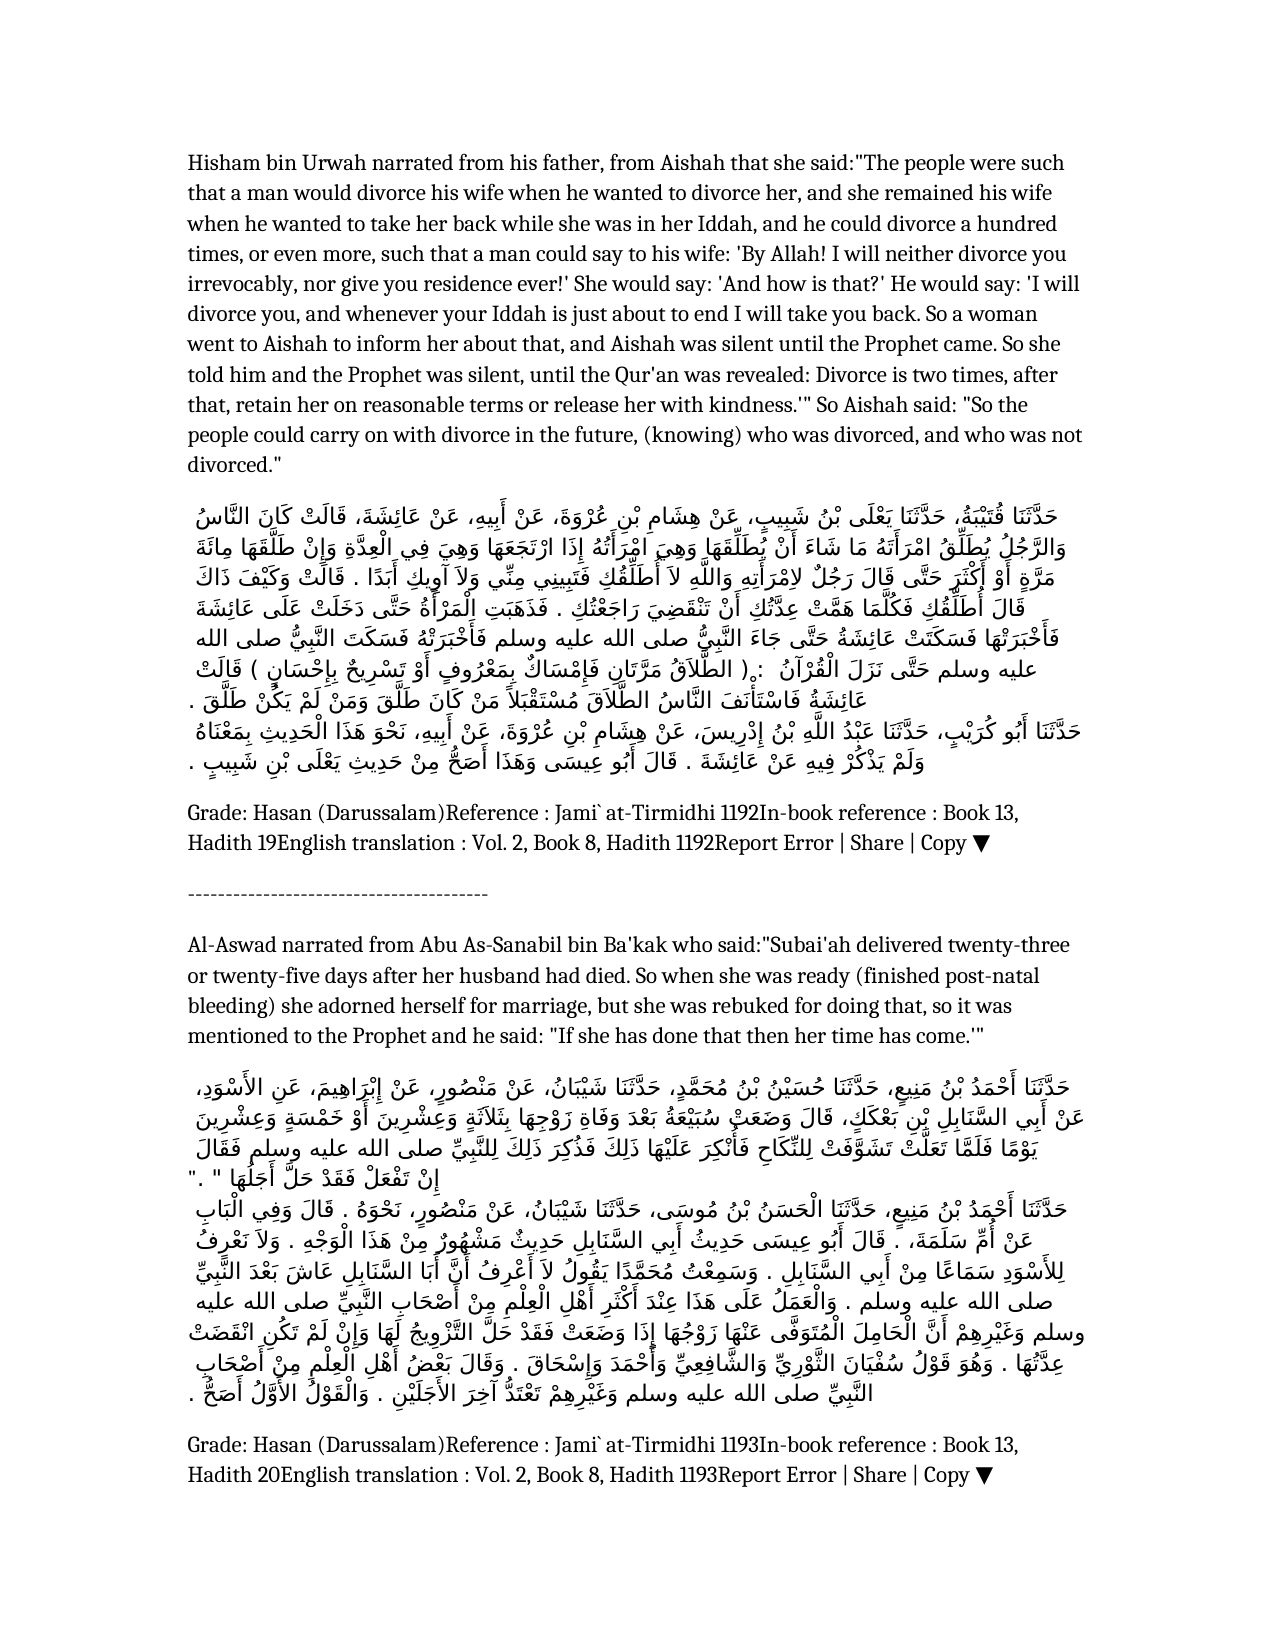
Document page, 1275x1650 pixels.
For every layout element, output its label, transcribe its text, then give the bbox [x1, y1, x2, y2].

text Grade: Hasan (Darussalam)Reference : Jami` at-Tirmidhi 1193In-book reference : Book 13, Hadith 20English translation : Vol. 2, Book 8, Hadith 1193Report Error | Share | Copy ▼ [187, 1432, 1087, 1488]
text Grade: Hasan (Darussalam)Reference : Jami` at-Tirmidhi 1192In-book reference : Book 13, Hadith 19English translation : Vol. 2, Book 8, Hadith 1192Report Error | Share | Copy ▼ [187, 800, 1087, 856]
text Hisham bin Urwah narrated from his father, from Aishah that she said:"The people were such that a man would divorce his wife when he wanted to divorce her, and she remained his wife when he wanted to take her back while she was in her Iddah, and he could divorce a hundred times, or even more, such that a man could say to his wife: 'By Allah! I will neither divorce you irrevocably, nor give you residence ever!' She would say: 'And how is that?' He would say: 'I will divorce you, and whenever your Iddah is just about to end I will take you back. So a woman went to Aishah to inform her about that, and Aishah was silent until the Prophet came. So she told him and the Prophet was silent, until the Qur'an was revealed: Divorce is two times, after that, retain her on reasonable terms or release her with kindness.'" So Aishah said: "So the people could carry on with divorce in the future, (knowing) who was divorced, and who was not divorced." [187, 150, 1087, 478]
text حَدَّثَنَا أَحْمَدُ بْنُ مَنِيعٍ، حَدَّثَنَا حُسَيْنُ بْنُ مُحَمَّدٍ، حَدَّثَنَا شَيْبَانُ، عَنْ مَنْصُورٍ، عَنْ إِبْرَاهِيمَ، عَنِ الأَسْوَدِ، عَنْ أَبِي السَّنَابِلِ بْنِ بَعْكَكٍ، قَالَ وَضَعَتْ سُبَيْعَةُ بَعْدَ وَفَاةِ زَوْجِهَا بِثَلاَثَةٍ وَعِشْرِينَ أَوْ خَمْسَةٍ وَعِشْرِينَ يَوْمًا فَلَمَّا تَعَلَّتْ تَشَوَّفَتْ لِلنِّكَاحِ فَأُنْكِرَ عَلَيْهَا ذَلِكَ فَذُكِرَ ذَلِكَ لِلنَّبِيِّ صلى الله عليه وسلم فَقَالَ ‏ "‏ إِنْ تَفْعَلْ فَقَدْ حَلَّ أَجَلُهَا ‏"‏ ‏.‏ حَدَّثَنَا أَحْمَدُ بْنُ مَنِيعٍ، حَدَّثَنَا الْحَسَنُ بْنُ مُوسَى، حَدَّثَنَا شَيْبَانُ، عَنْ مَنْصُورٍ، نَحْوَهُ ‏.‏ قَالَ وَفِي الْبَابِ عَنْ أُمِّ سَلَمَةَ، ‏.‏ قَالَ أَبُو عِيسَى حَدِيثُ أَبِي السَّنَابِلِ حَدِيثٌ مَشْهُورٌ مِنْ هَذَا الْوَجْهِ ‏.‏ وَلاَ نَعْرِفُ لِلأَسْوَدِ سَمَاعًا مِنْ أَبِي السَّنَابِلِ ‏.‏ وَسَمِعْتُ مُحَمَّدًا يَقُولُ لاَ أَعْرِفُ أَنَّ أَبَا السَّنَابِلِ عَاشَ بَعْدَ النَّبِيِّ صلى الله عليه وسلم ‏.‏ وَالْعَمَلُ عَلَى هَذَا عِنْدَ أَكْثَرِ أَهْلِ الْعِلْمِ مِنْ أَصْحَابِ النَّبِيِّ صلى الله عليه وسلم وَغَيْرِهِمْ أَنَّ الْحَامِلَ الْمُتَوَفَّى عَنْهَا زَوْجُهَا إِذَا وَضَعَتْ فَقَدْ حَلَّ التَّزْوِيجُ لَهَا وَإِنْ لَمْ تَكُنِ انْقَضَتْ عِدَّتُهَا ‏.‏ وَهُوَ قَوْلُ سُفْيَانَ الثَّوْرِيِّ وَالشَّافِعِيِّ وَأَحْمَدَ وَإِسْحَاقَ ‏.‏ وَقَالَ بَعْضُ أَهْلِ الْعِلْمِ مِنْ أَصْحَابِ النَّبِيِّ صلى الله عليه وسلم وَغَيْرِهِمْ تَعْتَدُّ آخِرَ الأَجَلَيْنِ ‏.‏ وَالْقَوْلُ الأَوَّلُ أَصَحُّ ‏.‏ [187, 1074, 1087, 1407]
text حَدَّثَنَا قُتَيْبَةُ، حَدَّثَنَا يَعْلَى بْنُ شَبِيبٍ، عَنْ هِشَامِ بْنِ عُرْوَةَ، عَنْ أَبِيهِ، عَنْ عَائِشَةَ، قَالَتْ كَانَ النَّاسُ وَالرَّجُلُ يُطَلِّقُ امْرَأَتَهُ مَا شَاءَ أَنْ يُطَلِّقَهَا وَهِيَ امْرَأَتُهُ إِذَا ارْتَجَعَهَا وَهِيَ فِي الْعِدَّةِ وَإِنْ طَلَّقَهَا مِائَةَ مَرَّةٍ أَوْ أَكْثَرَ حَتَّى قَالَ رَجُلٌ لاِمْرَأَتِهِ وَاللَّهِ لاَ أُطَلِّقُكِ فَتَبِينِي مِنِّي وَلاَ آوِيكِ أَبَدًا ‏.‏ قَالَتْ وَكَيْفَ ذَاكَ قَالَ أُطَلِّقُكِ فَكُلَّمَا هَمَّتْ عِدَّتُكِ أَنْ تَنْقَضِيَ رَاجَعْتُكِ ‏.‏ فَذَهَبَتِ الْمَرْأَةُ حَتَّى دَخَلَتْ عَلَى عَائِشَةَ فَأَخْبَرَتْهَا فَسَكَتَتْ عَائِشَةُ حَتَّى جَاءَ النَّبِيُّ صلى الله عليه وسلم فَأَخْبَرَتْهُ فَسَكَتَ النَّبِيُّ صلى الله عليه وسلم حَتَّى نَزَلَ الْقُرْآنُ ‏:‏ ‏(‏ الطَّلاَقُ مَرَّتَانِ فَإِمْسَاكٌ بِمَعْرُوفٍ أَوْ تَسْرِيحٌ بِإِحْسَانٍ ‏)‏ قَالَتْ عَائِشَةُ فَاسْتَأْنَفَ النَّاسُ الطَّلاَقَ مُسْتَقْبَلاً مَنْ كَانَ طَلَّقَ وَمَنْ لَمْ يَكُنْ طَلَّقَ ‏.‏ حَدَّثَنَا أَبُو كُرَيْبٍ، حَدَّثَنَا عَبْدُ اللَّهِ بْنُ إِدْرِيسَ، عَنْ هِشَامِ بْنِ عُرْوَةَ، عَنْ أَبِيهِ، نَحْوَ هَذَا الْحَدِيثِ بِمَعْنَاهُ وَلَمْ يَذْكُرْ فِيهِ عَنْ عَائِشَةَ ‏.‏ قَالَ أَبُو عِيسَى وَهَذَا أَصَحُّ مِنْ حَدِيثِ يَعْلَى بْنِ شَبِيبٍ ‏.‏ [187, 503, 1087, 775]
text Al-Aswad narrated from Abu As-Sanabil bin Ba'kak who said:"Subai'ah delivered twenty-three or twenty-five days after her husband had died. So when she was ready (finished post-natal bleeding) she adorned herself for marriage, but she was rebuked for doing that, so it was mentioned to the Prophet and he said: "If she has done that then her time has come.'" [187, 932, 1087, 1049]
text ---------------------------------------- [187, 881, 1087, 907]
